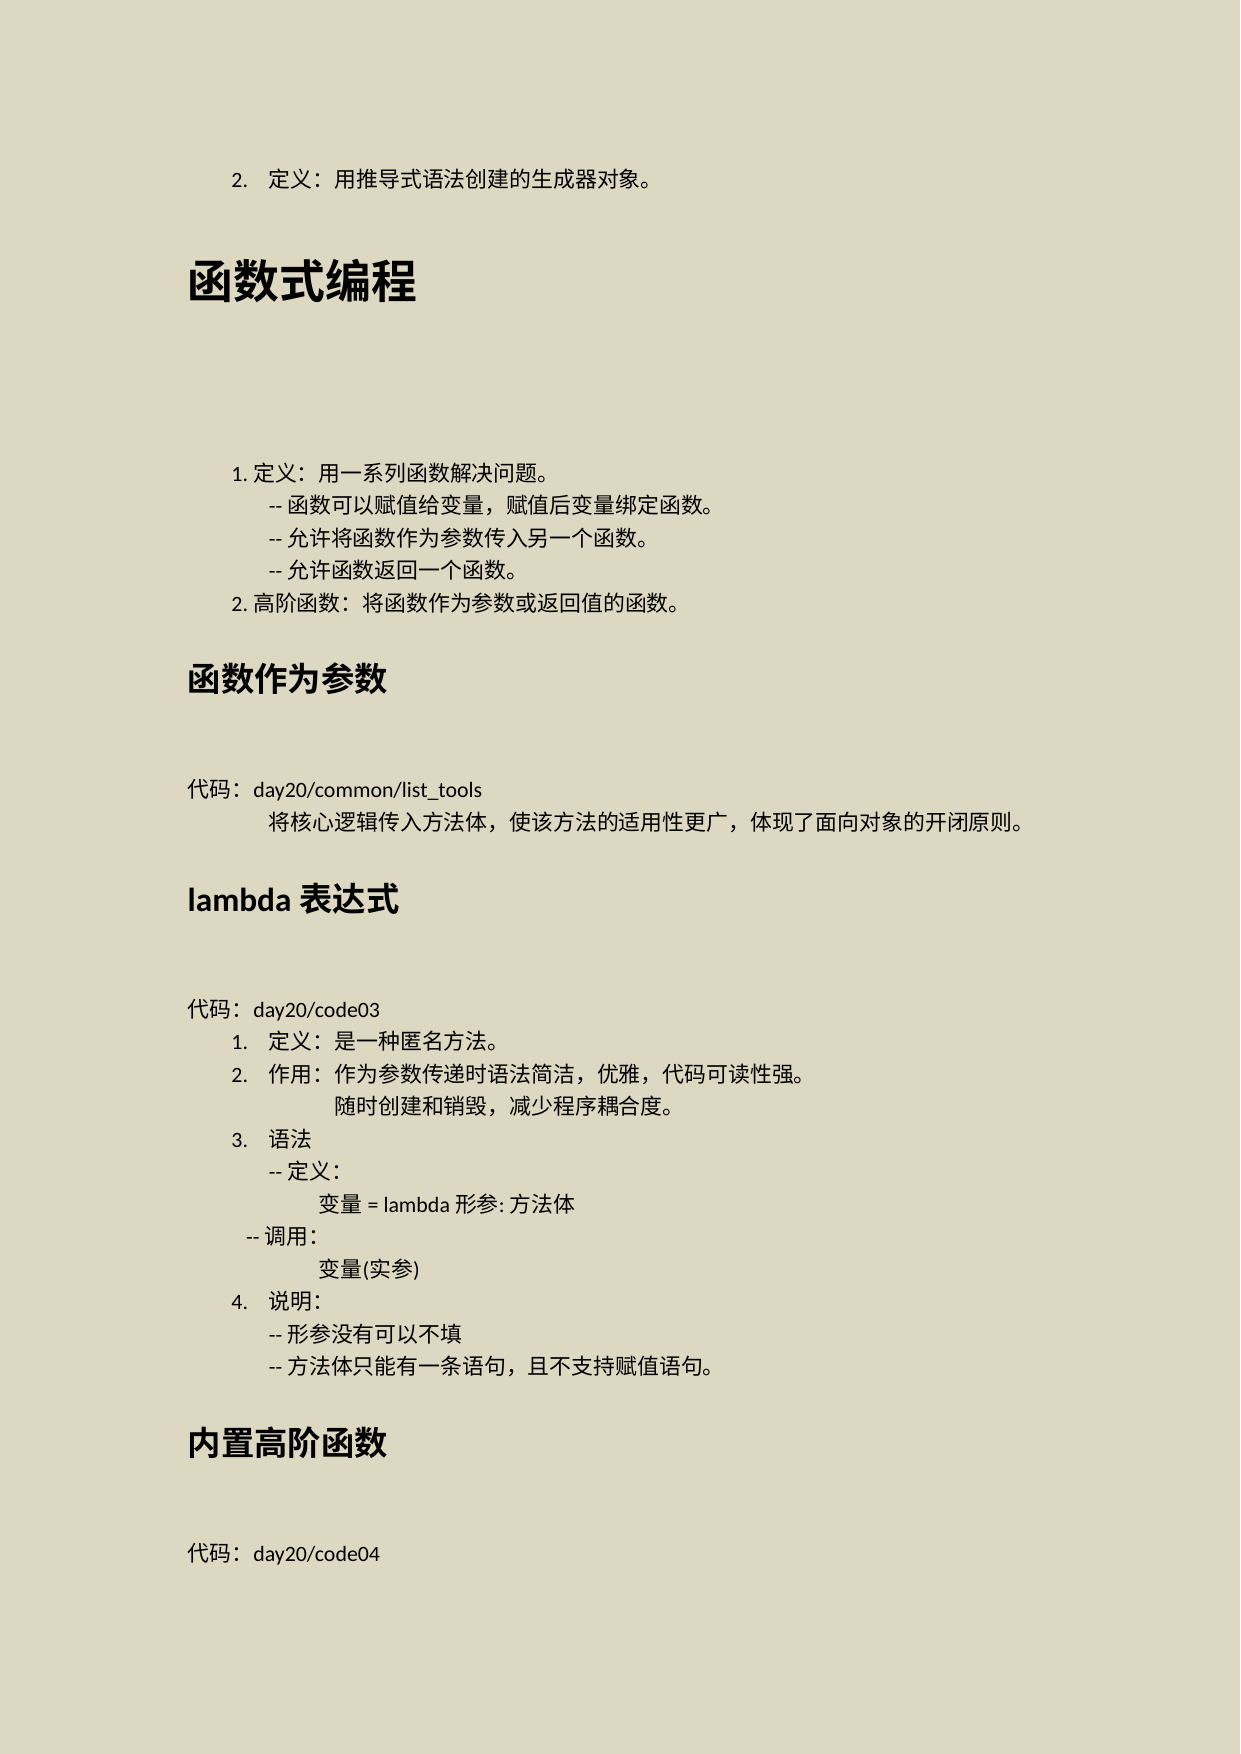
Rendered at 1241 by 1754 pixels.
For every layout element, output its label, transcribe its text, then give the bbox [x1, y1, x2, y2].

list 语法 [231, 1121, 1053, 1154]
list 定义：用推导式语法创建的生成器对象。 [231, 162, 1053, 194]
text 代码：day20/code03 [187, 991, 1053, 1024]
text 2. 高阶函数：将函数作为参数或返回值的函数。 [187, 585, 1053, 618]
list 将核心逻辑传入方法体，使该方法的适用性更广，体现了面向对象的开闭原则。 [269, 804, 1053, 837]
text 1. 定义：用一系列函数解决问题。 [187, 455, 1053, 488]
list -- 函数可以赋值给变量，赋值后变量绑定函数。 [269, 488, 1053, 520]
list -- 形参没有可以不填 [269, 1316, 1053, 1349]
list -- 允许函数返回一个函数。 [269, 553, 1053, 585]
list 定义：是一种匿名方法。 [231, 1024, 1053, 1056]
list 变量 = lambda 形参: 方法体 [312, 1186, 1053, 1219]
text -- 调用： [187, 1219, 1053, 1251]
subtitle 内置高阶函数 [187, 1408, 1053, 1473]
text 代码：day20/common/list_tools [187, 772, 1053, 804]
text 变量(实参) [187, 1251, 1053, 1284]
list 作用：作为参数传递时语法简洁，优雅，代码可读性强。 [231, 1056, 1053, 1089]
list -- 方法体只能有一条语句，且不支持赋值语句。 [269, 1349, 1053, 1381]
list -- 定义： [269, 1154, 1053, 1186]
list -- 允许将函数作为参数传入另一个函数。 [269, 520, 1053, 553]
list 说明： [231, 1284, 1053, 1316]
text 代码：day20/code04 [187, 1536, 1053, 1568]
subtitle 函数作为参数 [187, 645, 1053, 710]
subtitle lambda 表达式 [187, 864, 1053, 929]
subtitle 函数式编程 [187, 230, 1053, 327]
list 随时创建和销毁，减少程序耦合度。 [269, 1089, 1053, 1121]
